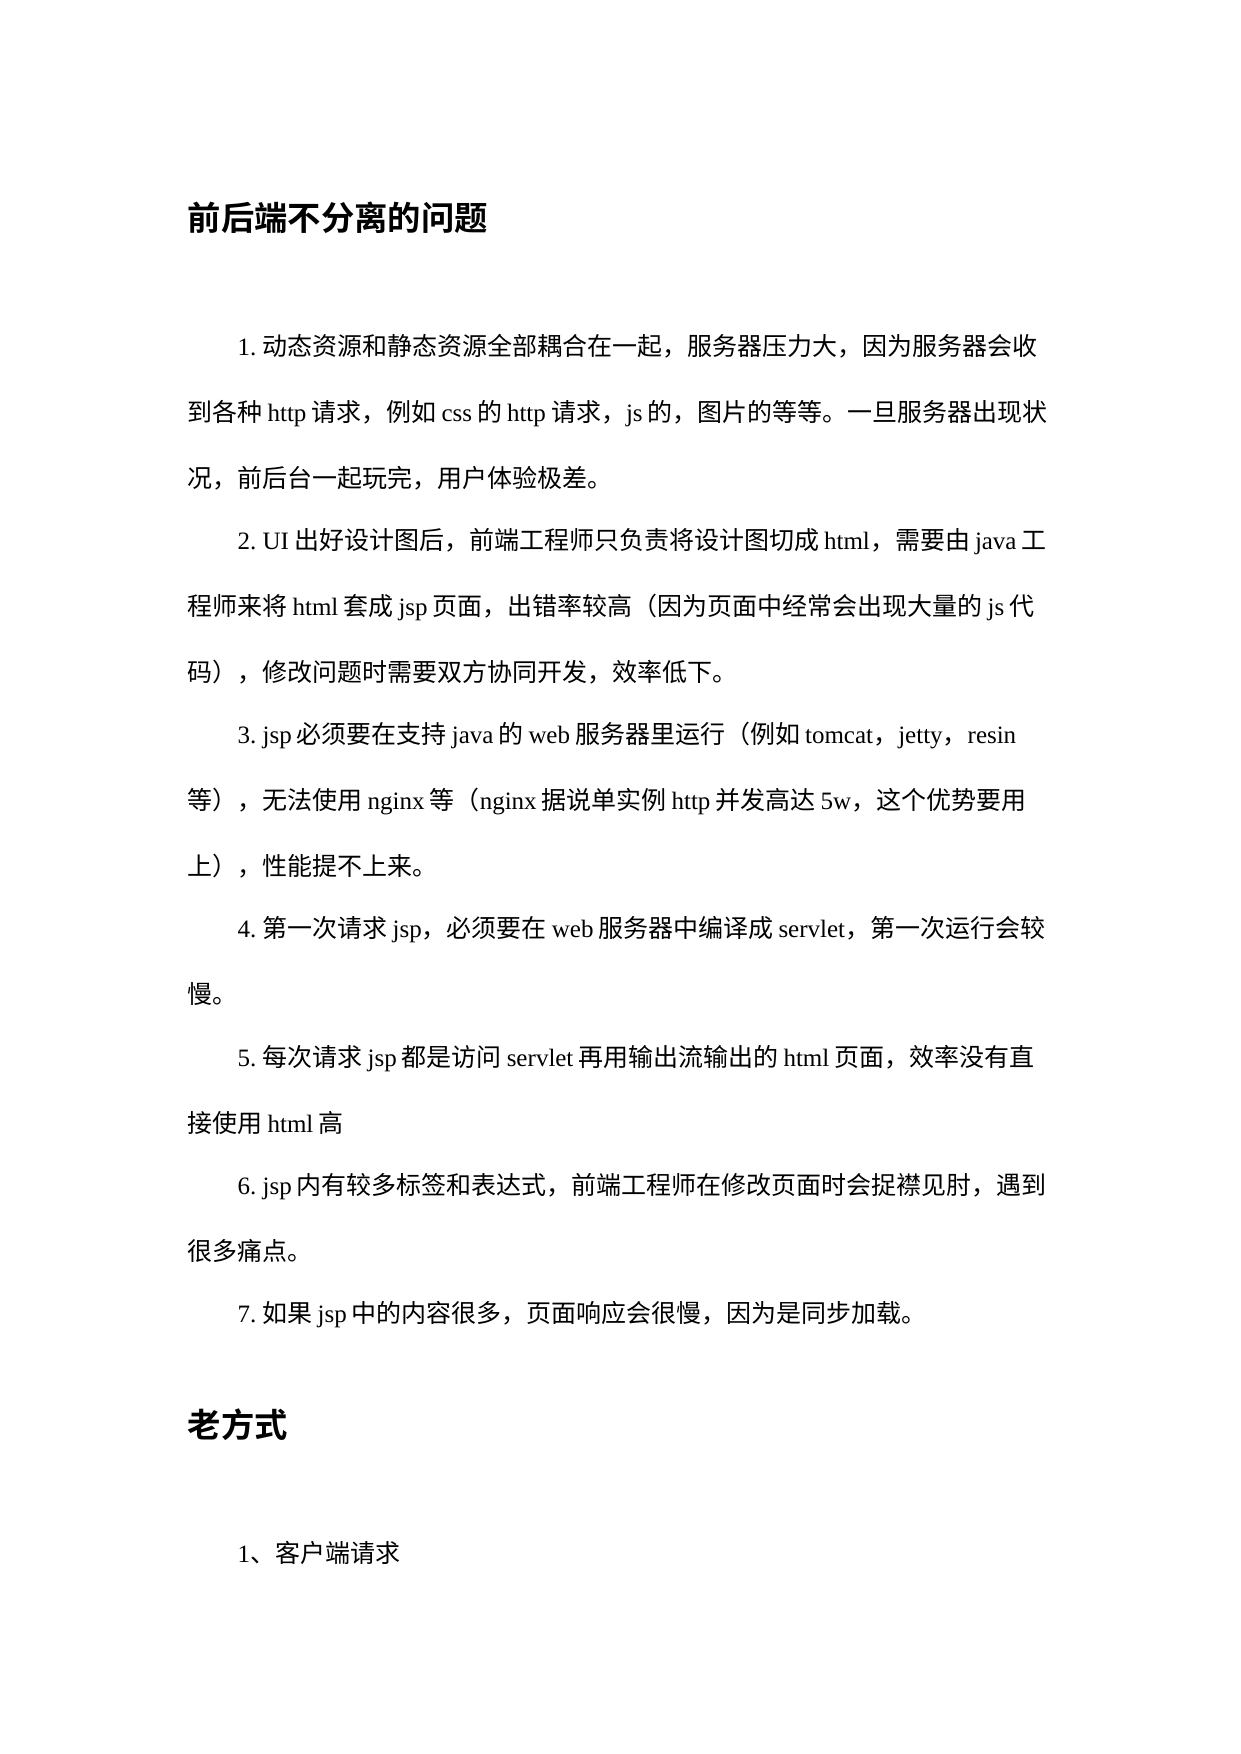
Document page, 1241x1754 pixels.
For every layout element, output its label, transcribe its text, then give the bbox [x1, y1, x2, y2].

list 每次请求jsp都是访问servlet再用输出流输出的html页面，效率没有直接使用html高 [187, 1033, 1053, 1143]
list 第一次请求jsp，必须要在web服务器中编译成servlet，第一次运行会较慢。 [187, 905, 1053, 1015]
list 如果jsp中的内容很多，页面响应会很慢，因为是同步加载。 [187, 1290, 1053, 1334]
list 动态资源和静态资源全部耦合在一起，服务器压力大，因为服务器会收到各种http请求，例如css的http请求，js的，图片的等等。一旦服务器出现状况，前后台一起玩完，用户体验极差。 [187, 322, 1053, 498]
list UI出好设计图后，前端工程师只负责将设计图切成html，需要由java工程师来将html套成jsp页面，出错率较高（因为页面中经常会出现大量的js代码），修改问题时需要双方协同开发，效率低下。 [187, 517, 1053, 693]
list 1、客户端请求 [187, 1529, 1053, 1573]
list jsp必须要在支持java的web服务器里运行（例如tomcat，jetty，resin等），无法使用nginx等（nginx据说单实例http并发高达5w，这个优势要用上），性能提不上来。 [187, 711, 1053, 887]
subtitle 前后端不分离的问题 [187, 172, 1053, 260]
list jsp内有较多标签和表达式，前端工程师在修改页面时会捉襟见肘，遇到很多痛点。 [187, 1162, 1053, 1272]
subtitle 老方式 [187, 1379, 1053, 1467]
